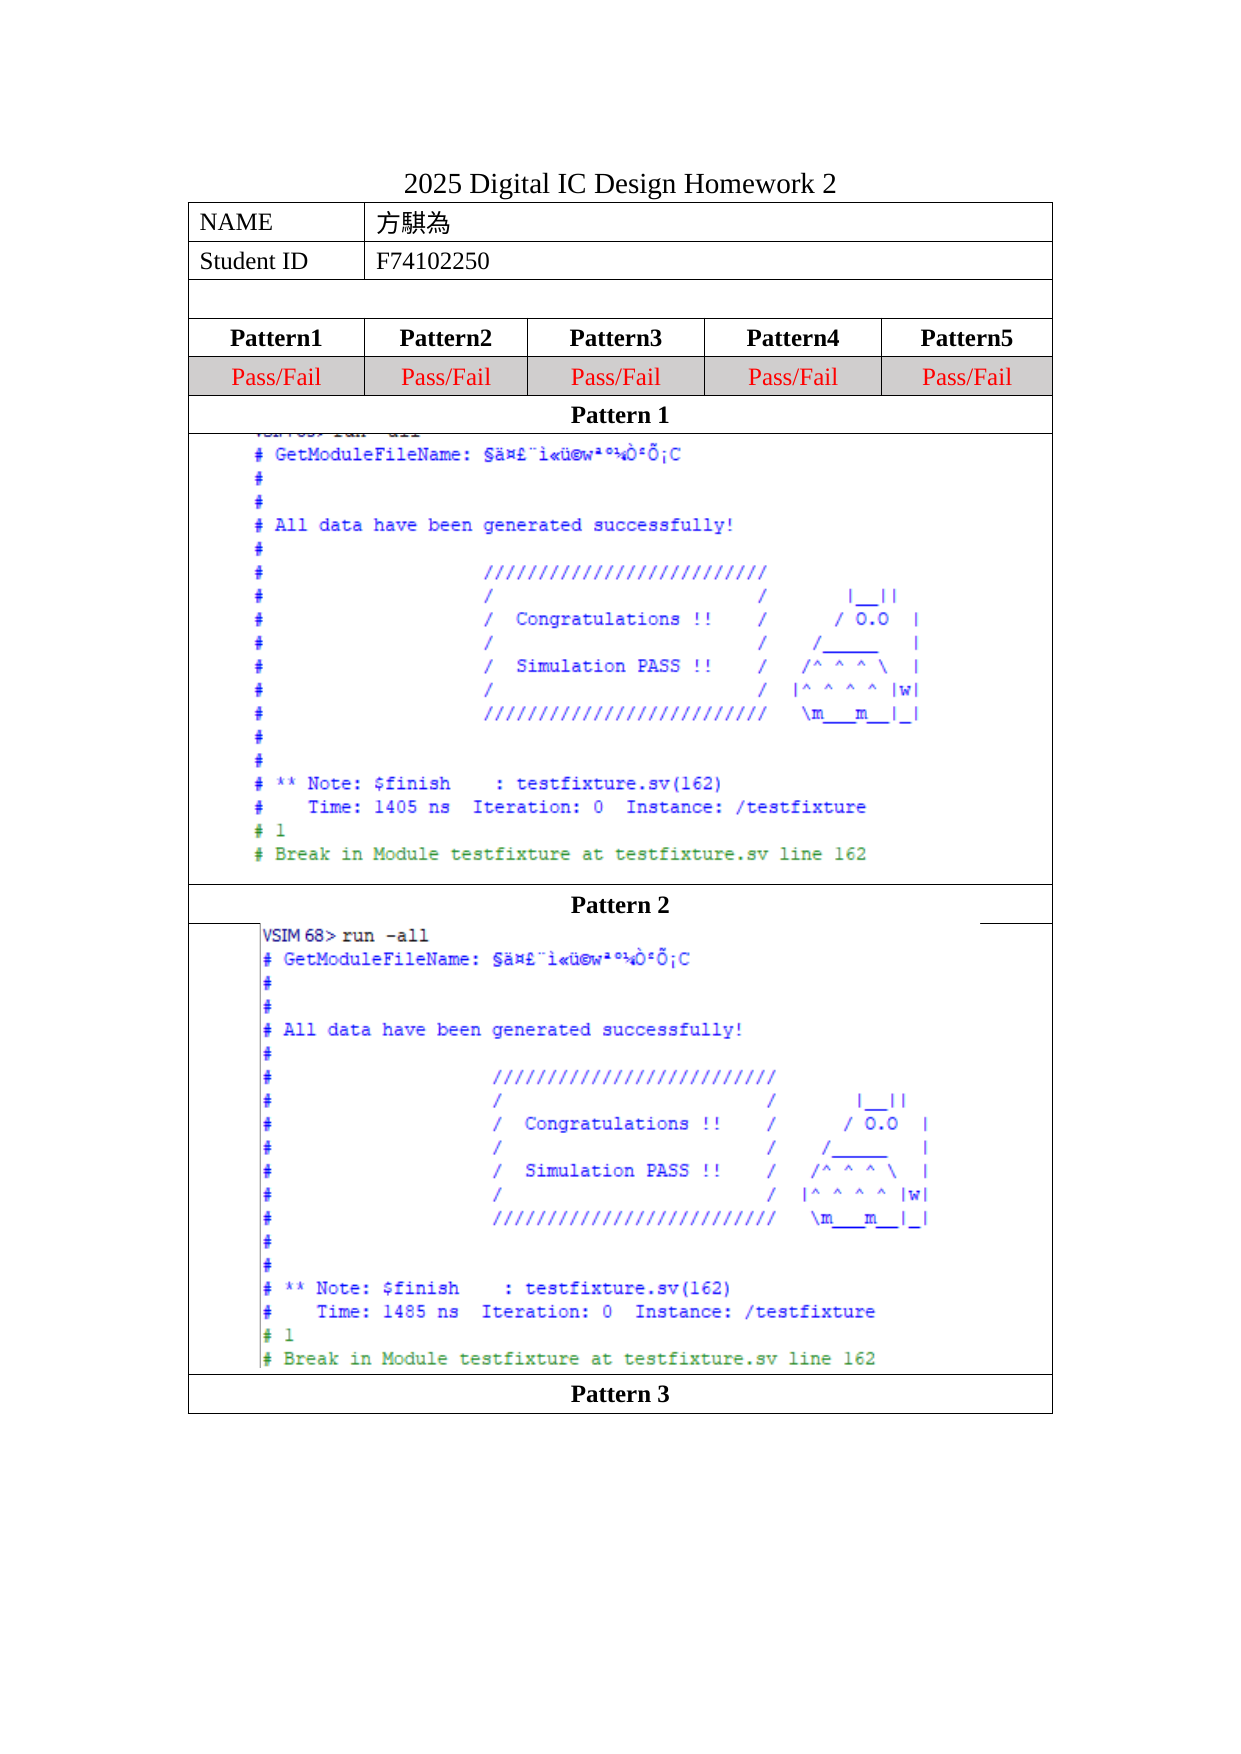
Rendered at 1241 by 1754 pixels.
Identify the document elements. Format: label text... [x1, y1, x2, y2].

table_cell Pass/Fail [705, 357, 881, 395]
table_cell Pass/Fail [882, 357, 1052, 395]
table_cell Pattern5 [882, 319, 1052, 356]
table_cell Student ID [189, 242, 364, 279]
table_cell Pattern 2 [189, 885, 1052, 923]
table_cell [189, 434, 1052, 884]
table_cell Pattern3 [528, 319, 704, 356]
text 2025 Digital IC Design Homework 2 [187, 164, 1053, 202]
table_cell Pass/Fail [365, 357, 527, 395]
table_cell Pattern1 [189, 319, 364, 356]
table_cell [189, 280, 1052, 318]
table_cell Pattern4 [705, 319, 881, 356]
picture [252, 434, 989, 868]
table_cell Pass/Fail [189, 357, 364, 395]
table_header 方騏為 [365, 203, 1052, 241]
table_cell Pattern2 [365, 319, 527, 356]
table_cell Pattern 1 [189, 396, 1052, 433]
table_cell Pattern 3 [189, 1375, 1052, 1412]
table_cell F74102250 [365, 242, 1052, 279]
table_cell Pass/Fail [528, 357, 704, 395]
picture [259, 923, 981, 1368]
table_header NAME [189, 203, 364, 241]
table_cell [189, 924, 1052, 1374]
